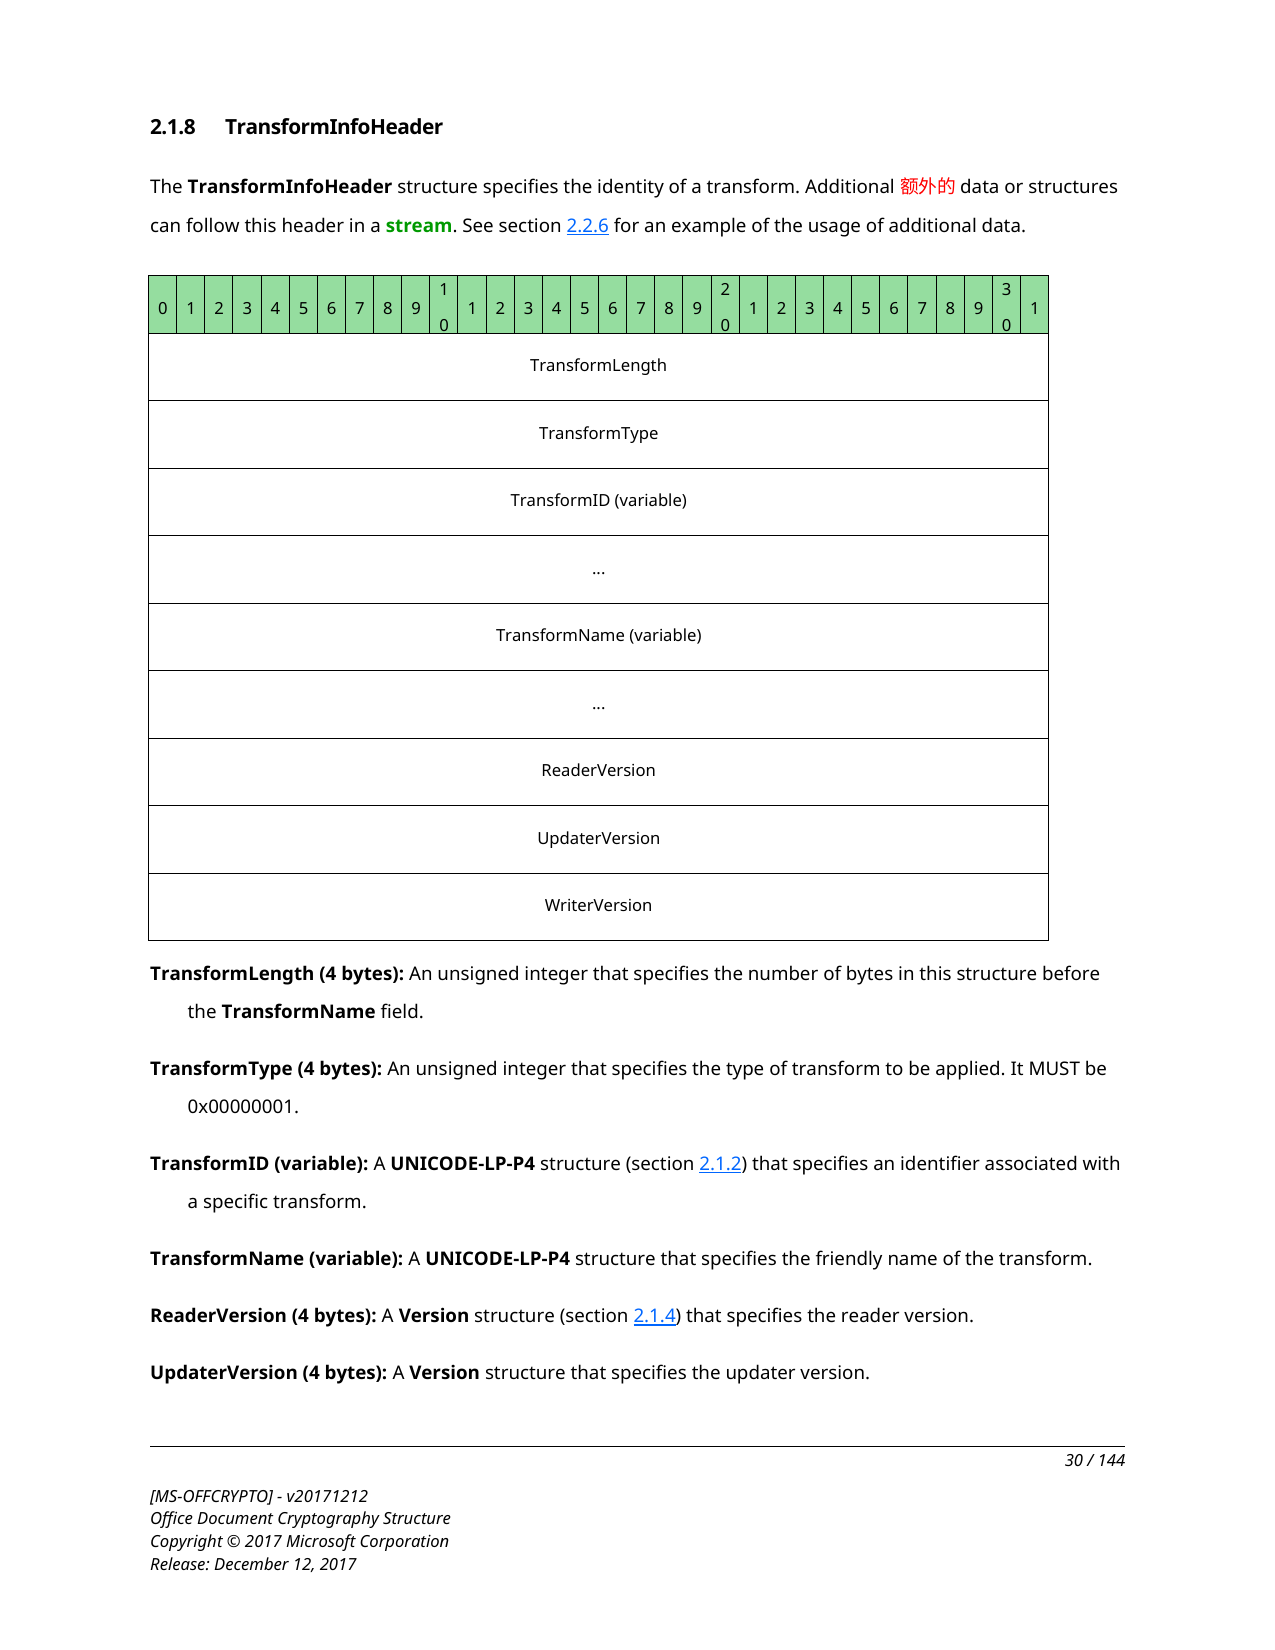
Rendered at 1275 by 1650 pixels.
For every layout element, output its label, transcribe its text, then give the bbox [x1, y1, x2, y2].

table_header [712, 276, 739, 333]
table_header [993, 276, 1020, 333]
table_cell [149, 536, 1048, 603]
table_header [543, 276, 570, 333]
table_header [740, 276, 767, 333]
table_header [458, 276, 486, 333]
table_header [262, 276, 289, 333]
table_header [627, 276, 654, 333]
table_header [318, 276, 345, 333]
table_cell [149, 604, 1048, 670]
text ReaderVersion (4 bytes): A Version structure (section 2.1.4) that specifies the reader version. [150, 1302, 1125, 1328]
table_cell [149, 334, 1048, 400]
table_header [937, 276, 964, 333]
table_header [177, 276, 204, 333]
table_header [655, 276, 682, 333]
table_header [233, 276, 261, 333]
text TransformName (variable): A UNICODE-LP-P4 structure that specifies the friendly name of the transform. [150, 1246, 1125, 1271]
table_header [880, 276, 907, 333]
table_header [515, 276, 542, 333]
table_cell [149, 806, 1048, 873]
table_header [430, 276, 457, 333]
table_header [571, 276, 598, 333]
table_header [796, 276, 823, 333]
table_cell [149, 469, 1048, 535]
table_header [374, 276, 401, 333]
text The TransformInfoHeader structure specifies the identity of a transform. Additional 额外的data or structures can follow this header in a stream. See section 2.2.6 for an example of the usage of additional data. [150, 174, 1125, 238]
text TransformID (variable): A UNICODE-LP-P4 structure (section 2.1.2) that specifies an identifier associated with a specific transform. [150, 1150, 1125, 1214]
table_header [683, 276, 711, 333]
text TransformType (4 bytes): An unsigned integer that specifies the type of transform to be applied. It MUST be 0x00000001. [150, 1055, 1125, 1119]
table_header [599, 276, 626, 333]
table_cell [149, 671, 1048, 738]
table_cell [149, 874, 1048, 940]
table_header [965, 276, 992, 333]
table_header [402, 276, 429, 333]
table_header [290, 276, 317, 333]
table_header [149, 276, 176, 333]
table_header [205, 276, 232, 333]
text UpdaterVersion (4 bytes): A Version structure that specifies the updater version. [150, 1359, 1125, 1385]
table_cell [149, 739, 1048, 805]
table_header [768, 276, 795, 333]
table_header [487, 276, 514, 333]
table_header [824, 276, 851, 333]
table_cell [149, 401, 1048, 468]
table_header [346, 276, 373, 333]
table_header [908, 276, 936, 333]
text TransformLength (4 bytes): An unsigned integer that specifies the number of bytes in this structure before the TransformName field. [150, 960, 1125, 1024]
subtitle TransformInfoHeader [150, 112, 1125, 141]
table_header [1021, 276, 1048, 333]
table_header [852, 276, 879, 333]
